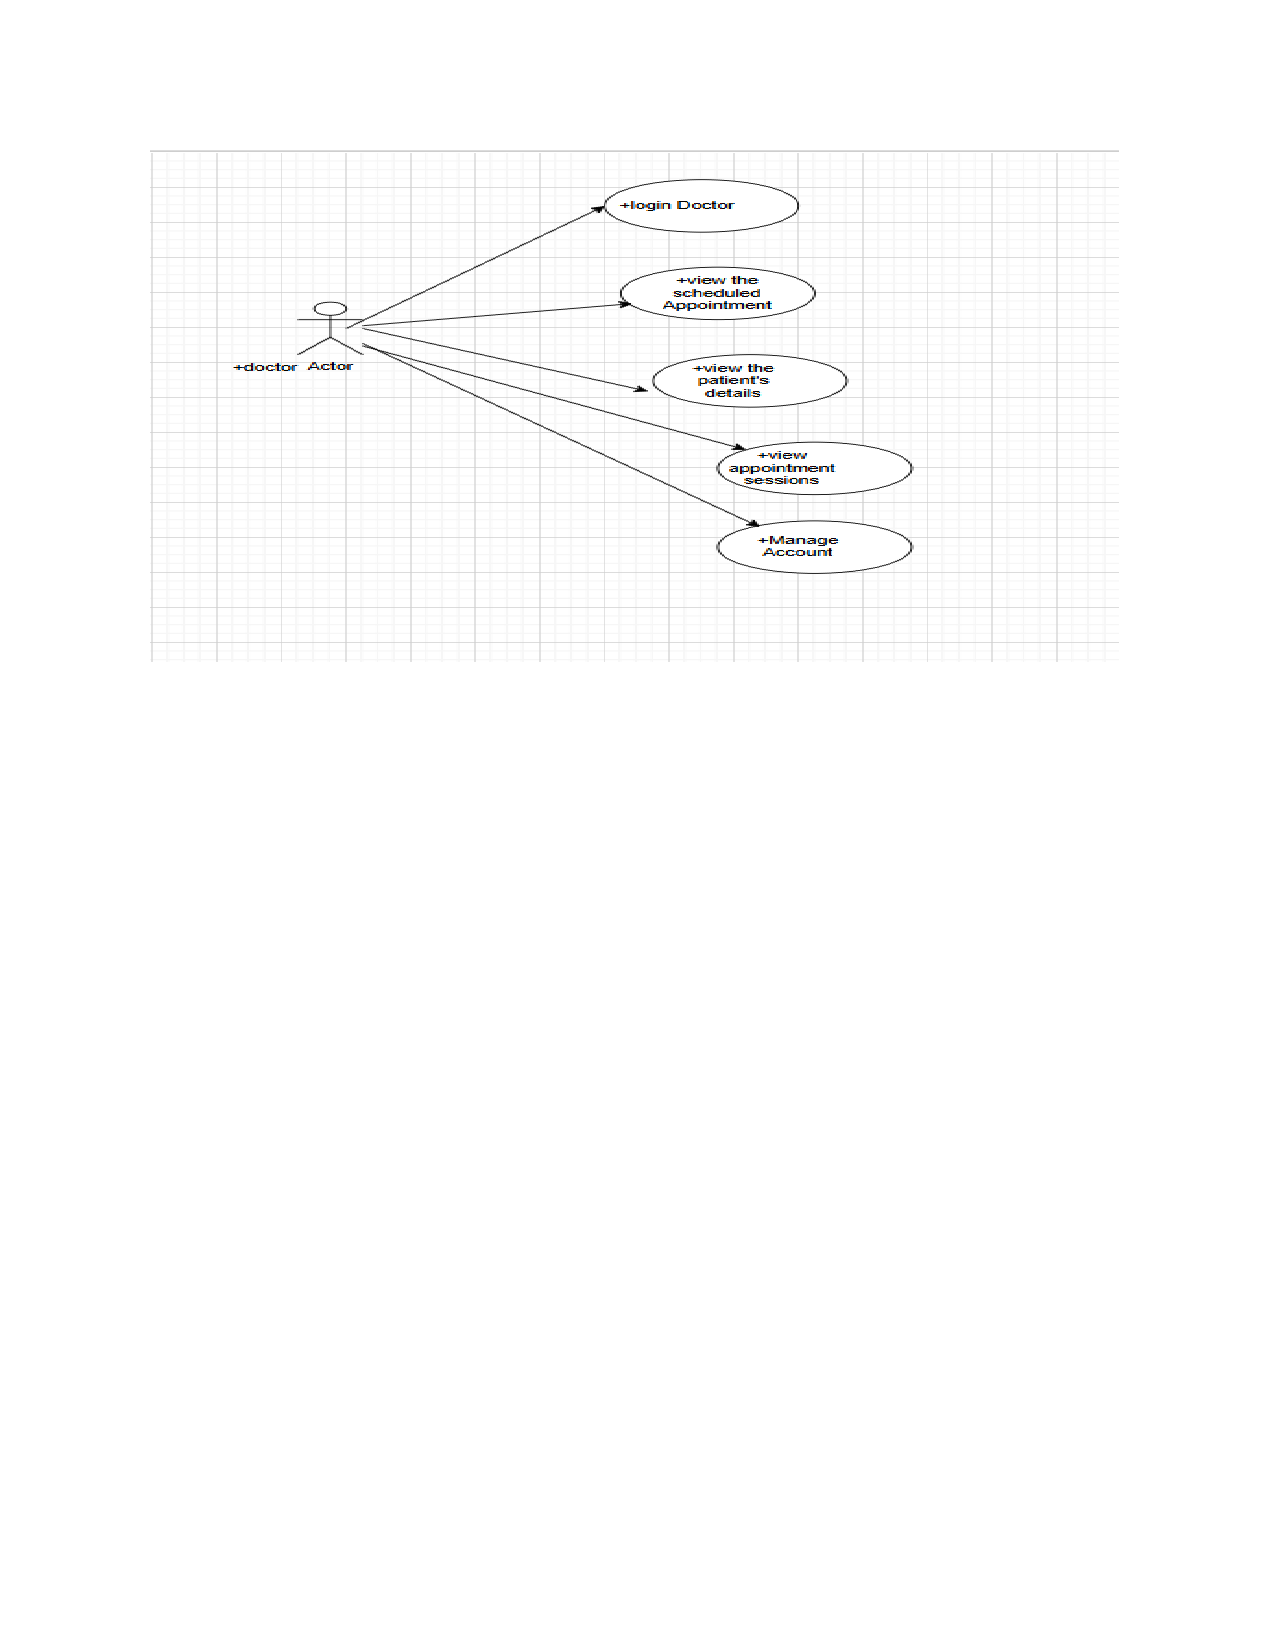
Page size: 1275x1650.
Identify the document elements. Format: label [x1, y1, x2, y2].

picture [150, 150, 1119, 662]
